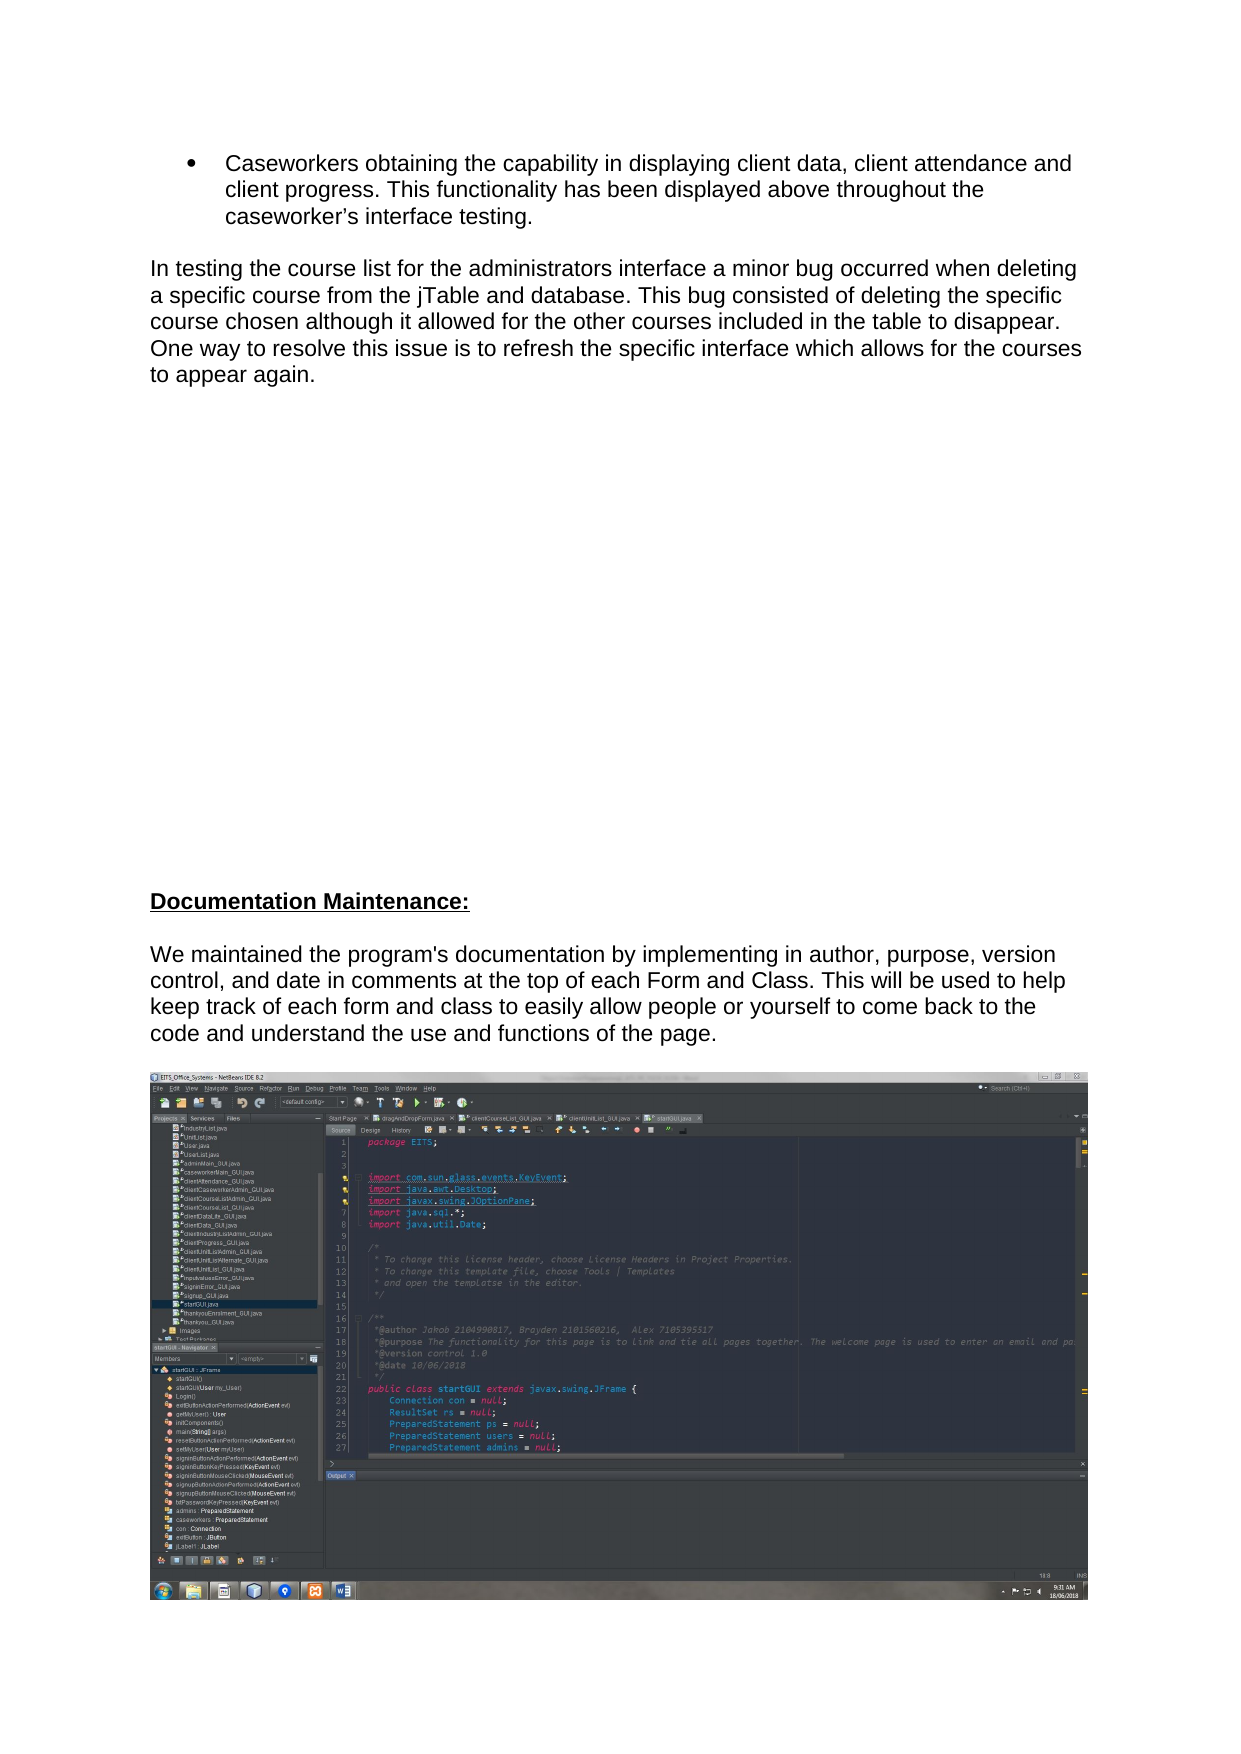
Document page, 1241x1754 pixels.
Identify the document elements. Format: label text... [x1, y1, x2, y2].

list Caseworkers obtaining the capability in displaying client data, client attendance and client progress. This functionality has been displayed above throughout the caseworker’s interface testing. [187, 150, 1090, 229]
text In testing the course list for the administrators interface a minor bug occurred when deleting a specific course from the jTable and database. This bug consisted of deleting the specific course chosen although it allowed for the other courses included in the table to disappear. One way to resolve this issue is to refresh the specific interface which allows for the courses to appear again. [150, 255, 1090, 387]
text Documentation Maintenance: [150, 888, 1090, 914]
text We maintained the program's documentation by implementing in author, purpose, version control, and date in comments at the top of each Form and Class. This will be used to help keep track of each form and class to easily allow people or yourself to come back to the code and understand the use and functions of the page. [150, 941, 1090, 1046]
picture [150, 1072, 1088, 1600]
